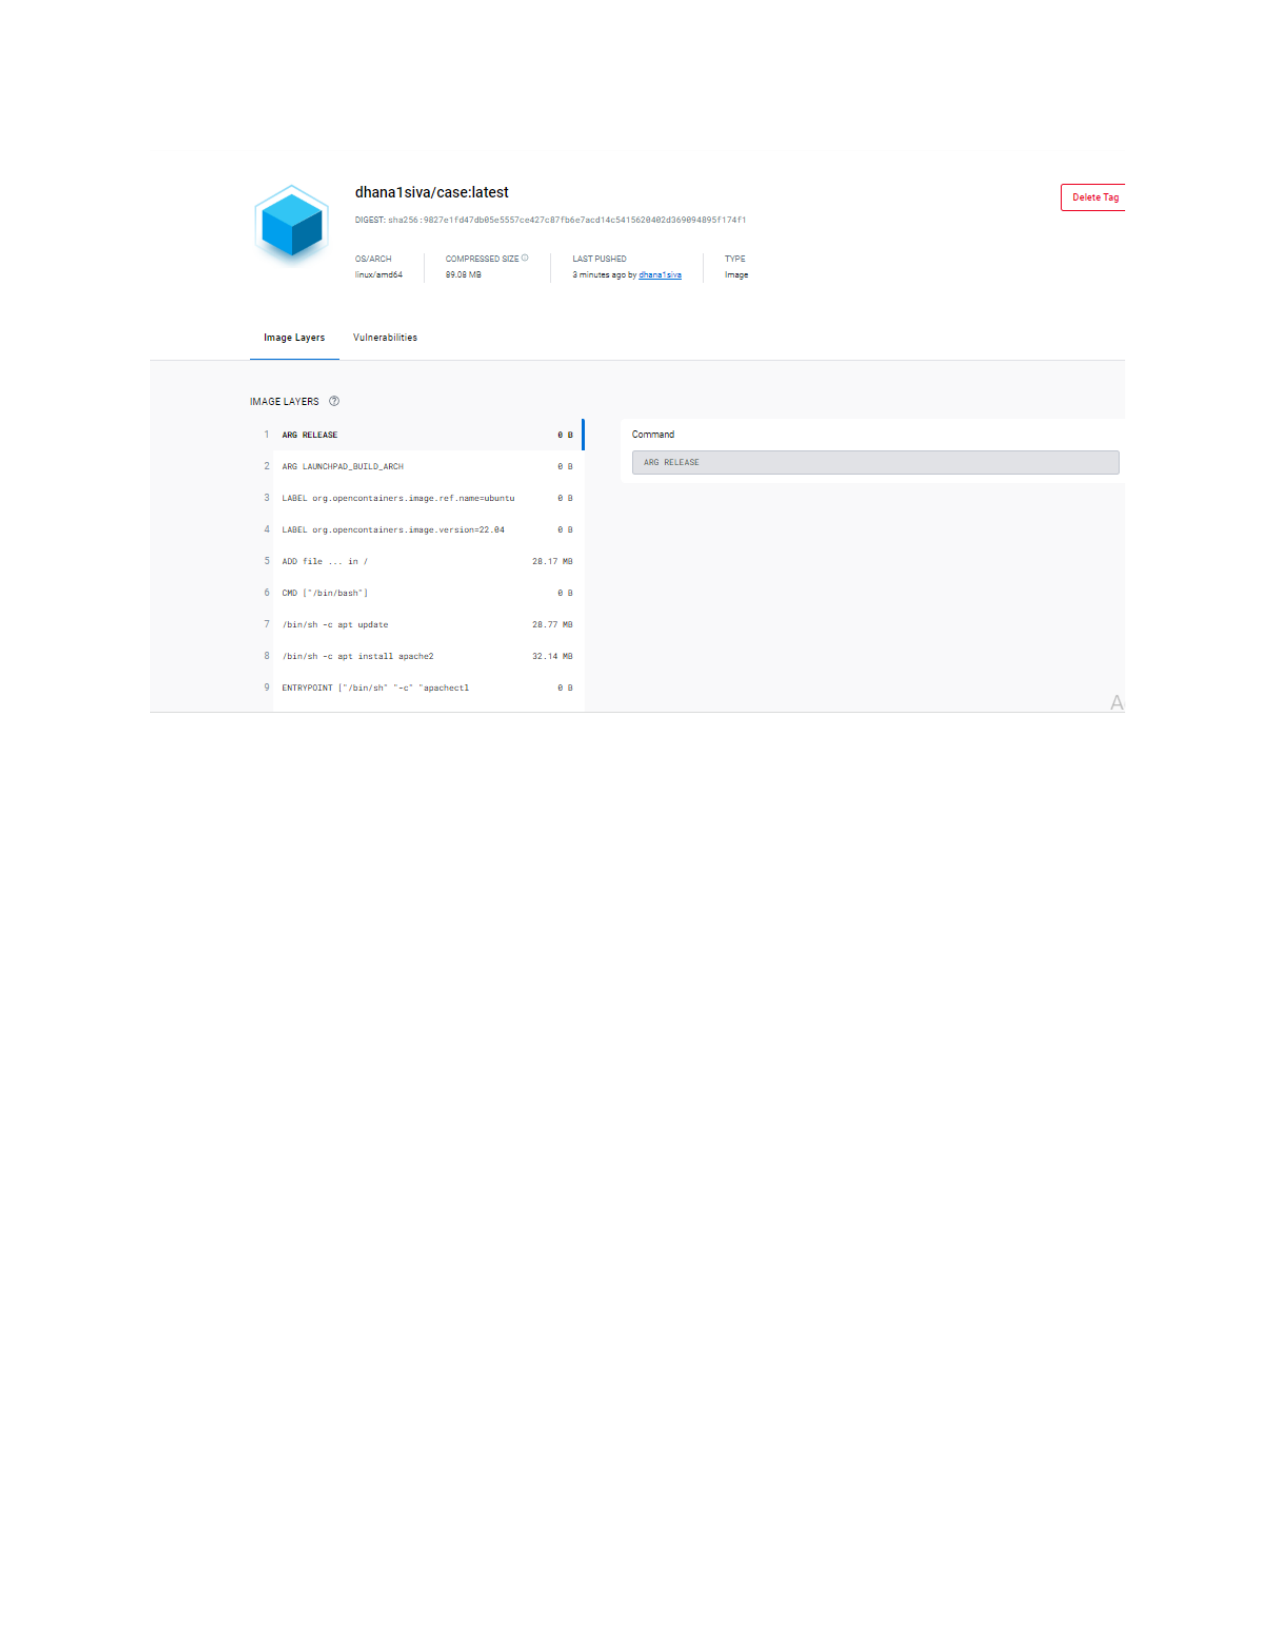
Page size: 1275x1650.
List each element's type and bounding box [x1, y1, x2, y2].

picture [150, 150, 1125, 716]
